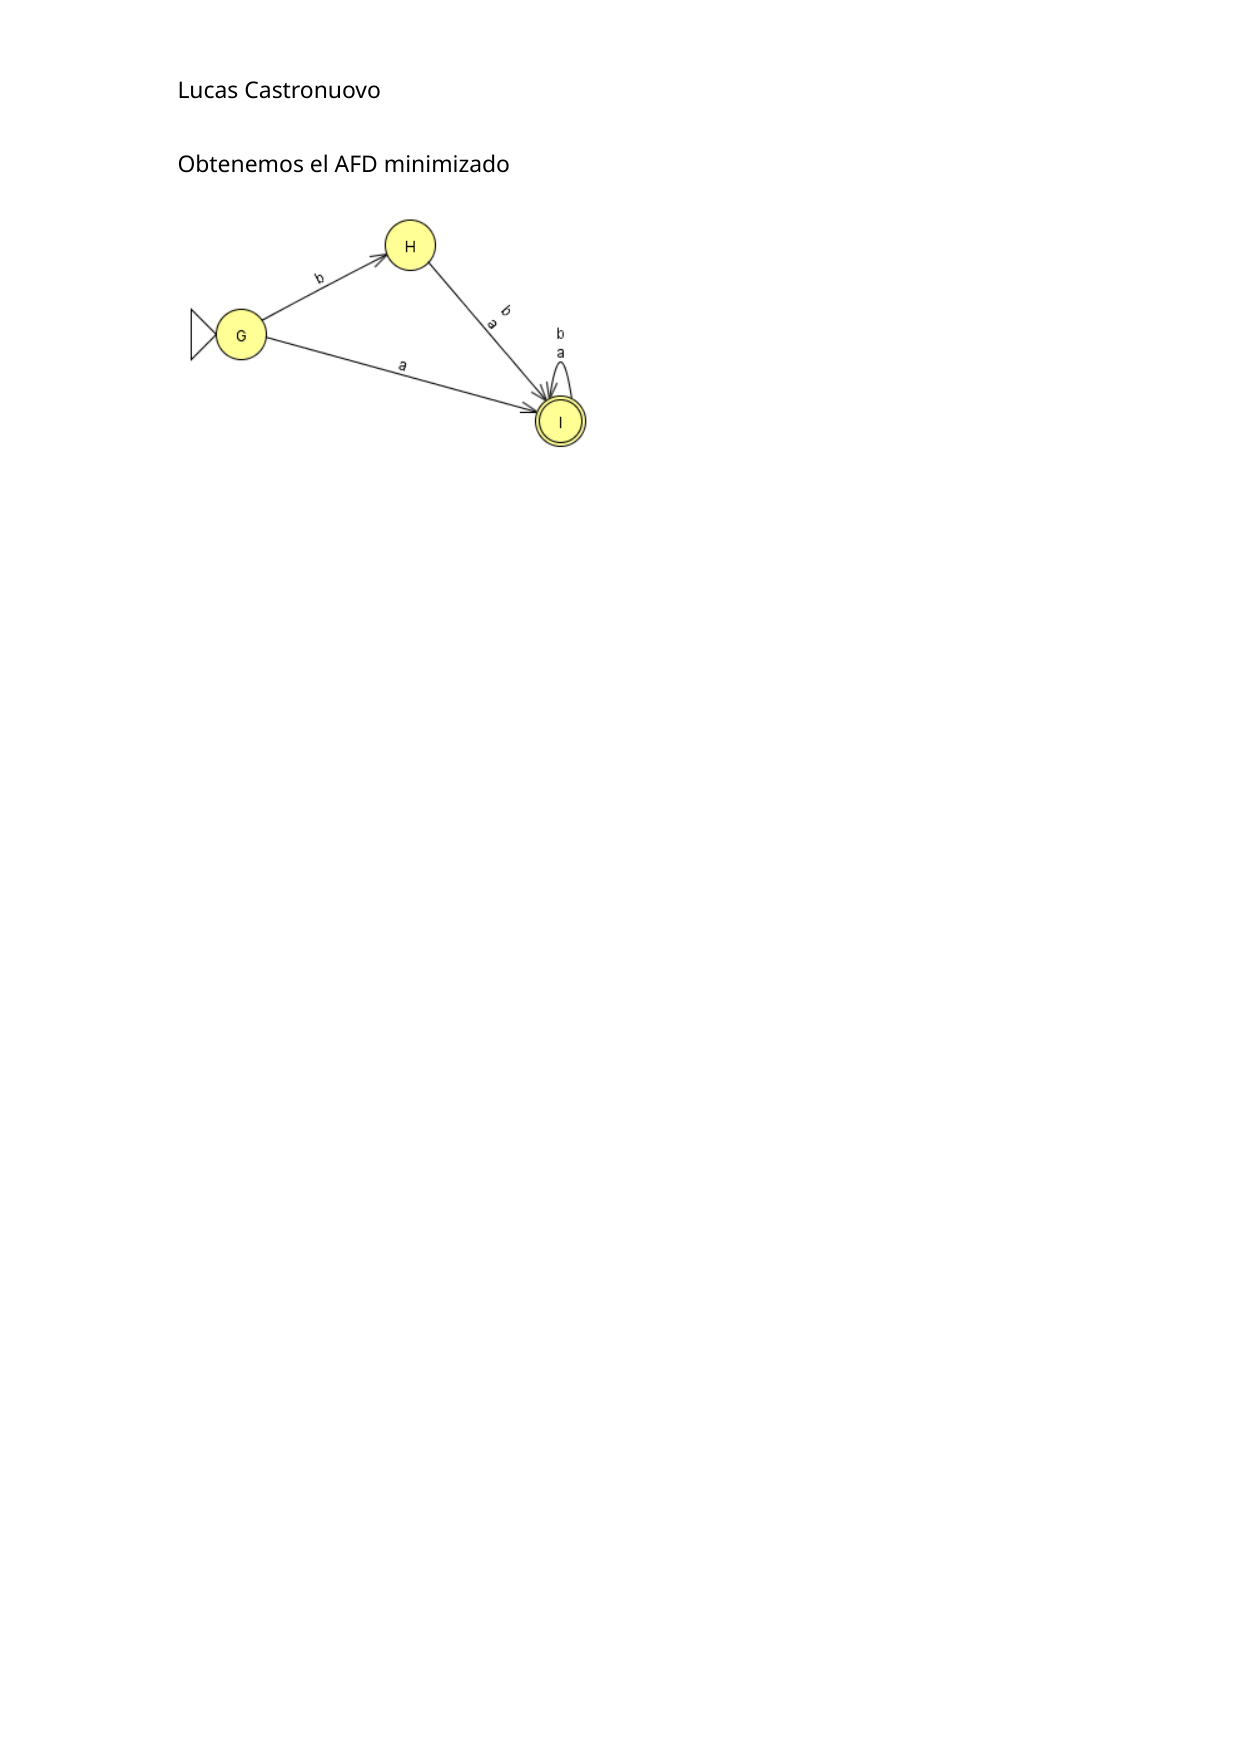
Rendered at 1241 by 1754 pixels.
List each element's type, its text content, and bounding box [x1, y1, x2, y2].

picture [177, 198, 644, 476]
text Obtenemos el AFD minimizado [177, 148, 1063, 179]
